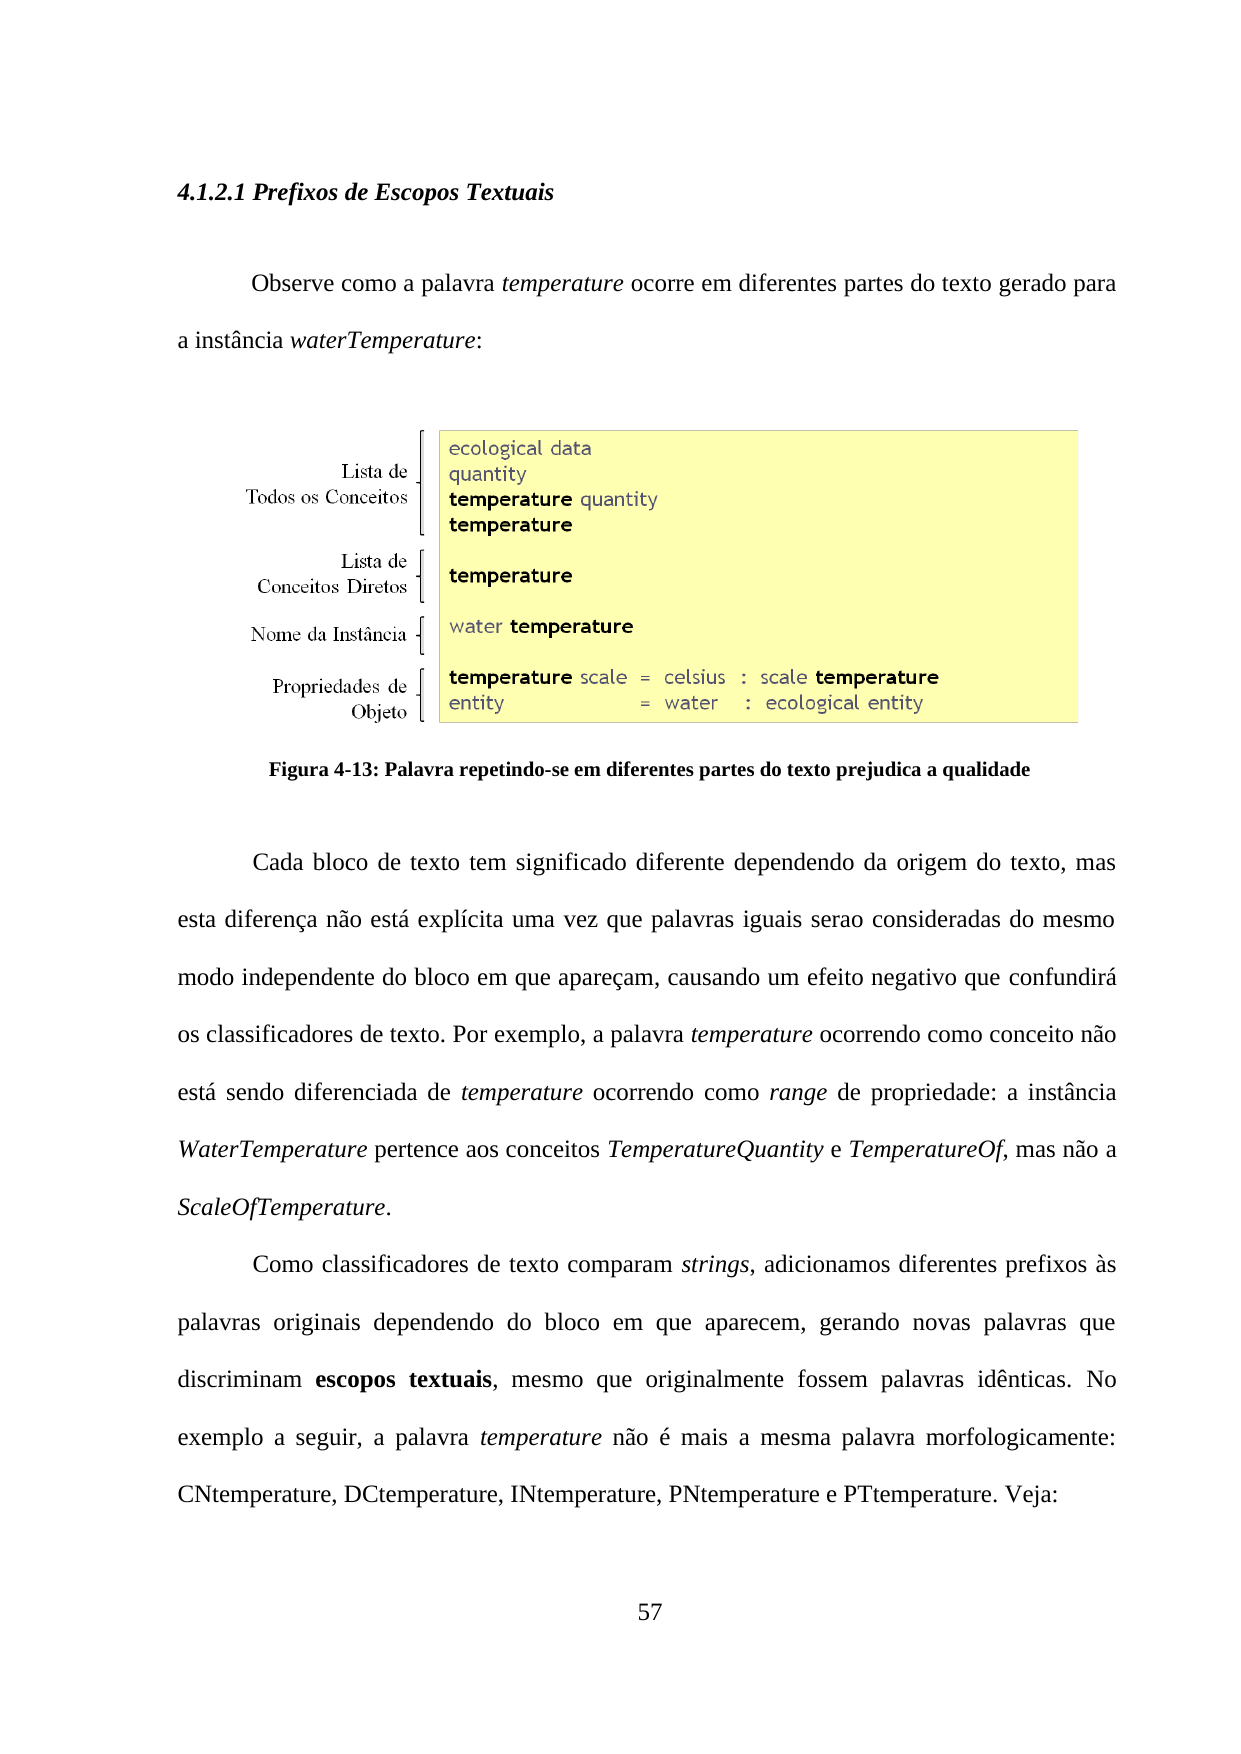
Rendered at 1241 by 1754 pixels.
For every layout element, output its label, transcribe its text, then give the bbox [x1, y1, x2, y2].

text Como classificadores de texto comparam strings, adicionamos diferentes prefixos às palavras originais dependendo do bloco em que aparecem, gerando novas palavras que discriminam escopos textuais, mesmo que originalmente fossem palavras idênticas. No exemplo a seguir, a palavra temperature não é mais a mesma palavra morfologicamente: CNtemperature, DCtemperature, INtemperature, PNtemperature e PTtemperature. Veja: [177, 1249, 1117, 1508]
text Cada bloco de texto tem significado diferente dependendo da origem do texto, mas esta diferença não está explícita uma vez que palavras iguais serao consideradas do mesmo modo independente do bloco em que apareçam, causando um efeito negativo que confundirá os classificadores de texto. Por exemplo, a palavra temperature ocorrendo como conceito não está sendo diferenciada de temperature ocorrendo como range de propriedade: a instância WaterTemperature pertence aos conceitos TemperatureQuantity e TemperatureOf, mas não a ScaleOfTemperature. [177, 847, 1117, 1221]
subtitle Prefixos de Escopos Textuais [177, 177, 1122, 206]
text Observe como a palavra temperature ocorre em diferentes partes do texto gerado para a instância waterTemperature: [177, 268, 1117, 354]
picture [216, 427, 1079, 729]
